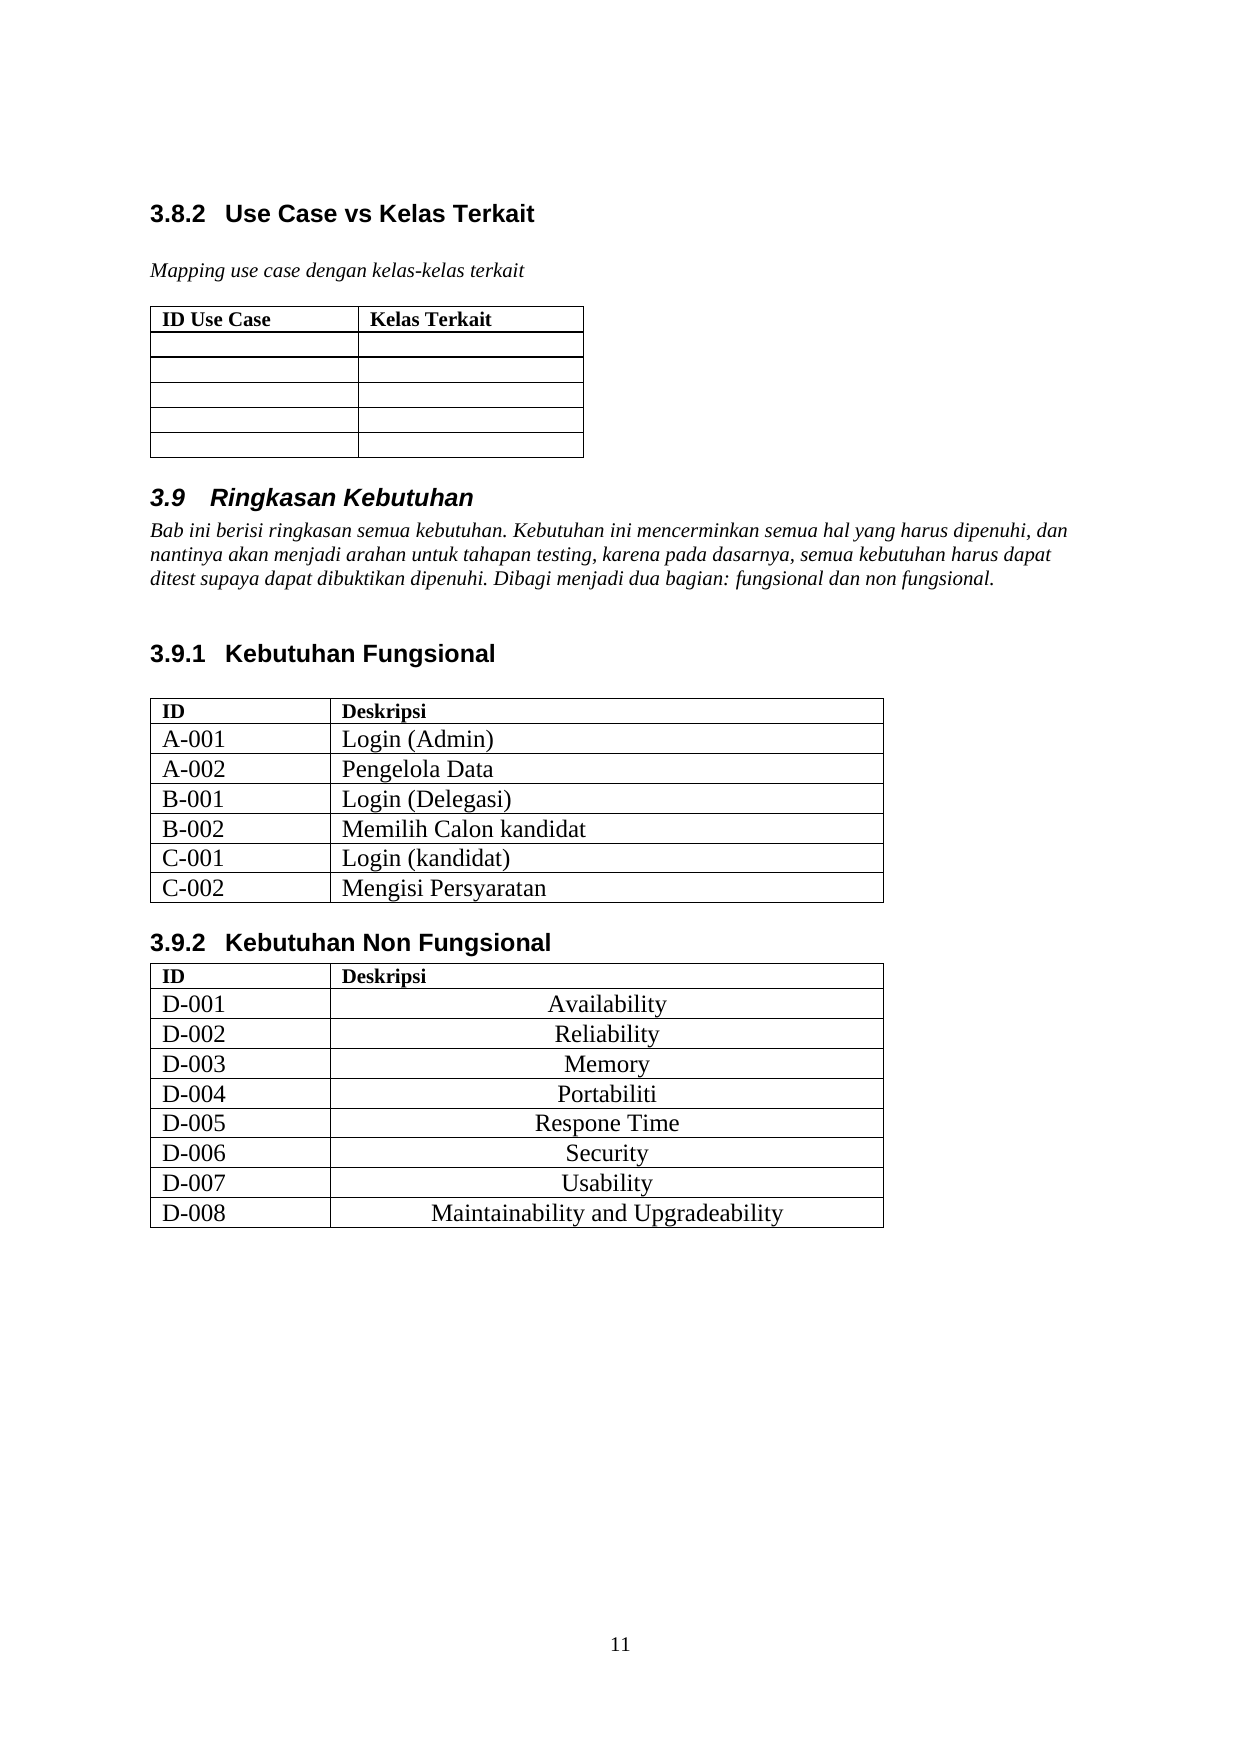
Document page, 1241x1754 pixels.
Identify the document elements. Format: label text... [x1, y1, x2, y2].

table_header ID [151, 699, 330, 723]
table_cell C-002 [151, 873, 330, 902]
table_header Deskripsi [331, 964, 883, 988]
table_cell D-007 [151, 1168, 330, 1197]
table_cell [151, 408, 358, 432]
table_cell B-002 [151, 814, 330, 842]
subtitle Ringkasan Kebutuhan [150, 483, 1090, 512]
table_cell D-006 [151, 1138, 330, 1167]
table_cell Memilih Calon kandidat [331, 814, 883, 842]
table_cell D-004 [151, 1079, 330, 1107]
table_cell A-001 [151, 724, 330, 753]
table_header Kelas Terkait [359, 307, 583, 331]
table_cell [151, 433, 358, 457]
table_cell [359, 408, 583, 432]
table_cell [359, 358, 583, 382]
table_cell [359, 433, 583, 457]
subtitle Use Case vs Kelas Terkait [150, 199, 1090, 228]
table_cell Pengelola Data [331, 754, 883, 783]
table_cell Memory [331, 1049, 883, 1078]
subtitle Kebutuhan Non Fungsional [150, 928, 1090, 957]
table_header ID [151, 964, 330, 988]
table_cell Mengisi Persyaratan [331, 873, 883, 902]
text Mapping use case dengan kelas-kelas terkait [150, 258, 1090, 282]
table_cell C-001 [151, 844, 330, 872]
table_cell D-005 [151, 1109, 330, 1137]
table_cell Respone Time [331, 1109, 883, 1137]
table_cell Login (Delegasi) [331, 784, 883, 813]
subtitle Kebutuhan Fungsional [150, 639, 1090, 668]
table_cell Usability [331, 1168, 883, 1197]
table_header ID Use Case [151, 307, 358, 331]
table_cell [359, 333, 583, 356]
table_cell Portabiliti [331, 1079, 883, 1107]
table_cell D-008 [151, 1198, 330, 1227]
table_cell Login (Admin) [331, 724, 883, 753]
table_header Deskripsi [331, 699, 883, 723]
table_cell [151, 383, 358, 407]
table_cell B-001 [151, 784, 330, 813]
table_cell D-001 [151, 989, 330, 1018]
table_cell Login (kandidat) [331, 844, 883, 872]
table_cell D-003 [151, 1049, 330, 1078]
table_cell Maintainability and Upgradeability [331, 1198, 883, 1227]
table_cell Availability [331, 989, 883, 1018]
table_cell D-002 [151, 1019, 330, 1048]
table_cell Security [331, 1138, 883, 1167]
table_cell [151, 333, 358, 356]
text Bab ini berisi ringkasan semua kebutuhan. Kebutuhan ini mencerminkan semua hal yang harus dipenuhi, dan nantinya akan menjadi arahan untuk tahapan testing, karena pada dasarnya, semua kebutuhan harus dapat ditest supaya dapat dibuktikan dipenuhi. Dibagi menjadi dua bagian: fungsional dan non fungsional. [150, 518, 1090, 590]
table_cell Reliability [331, 1019, 883, 1048]
table_cell [151, 358, 358, 382]
table_cell [359, 383, 583, 407]
table_cell A-002 [151, 754, 330, 783]
